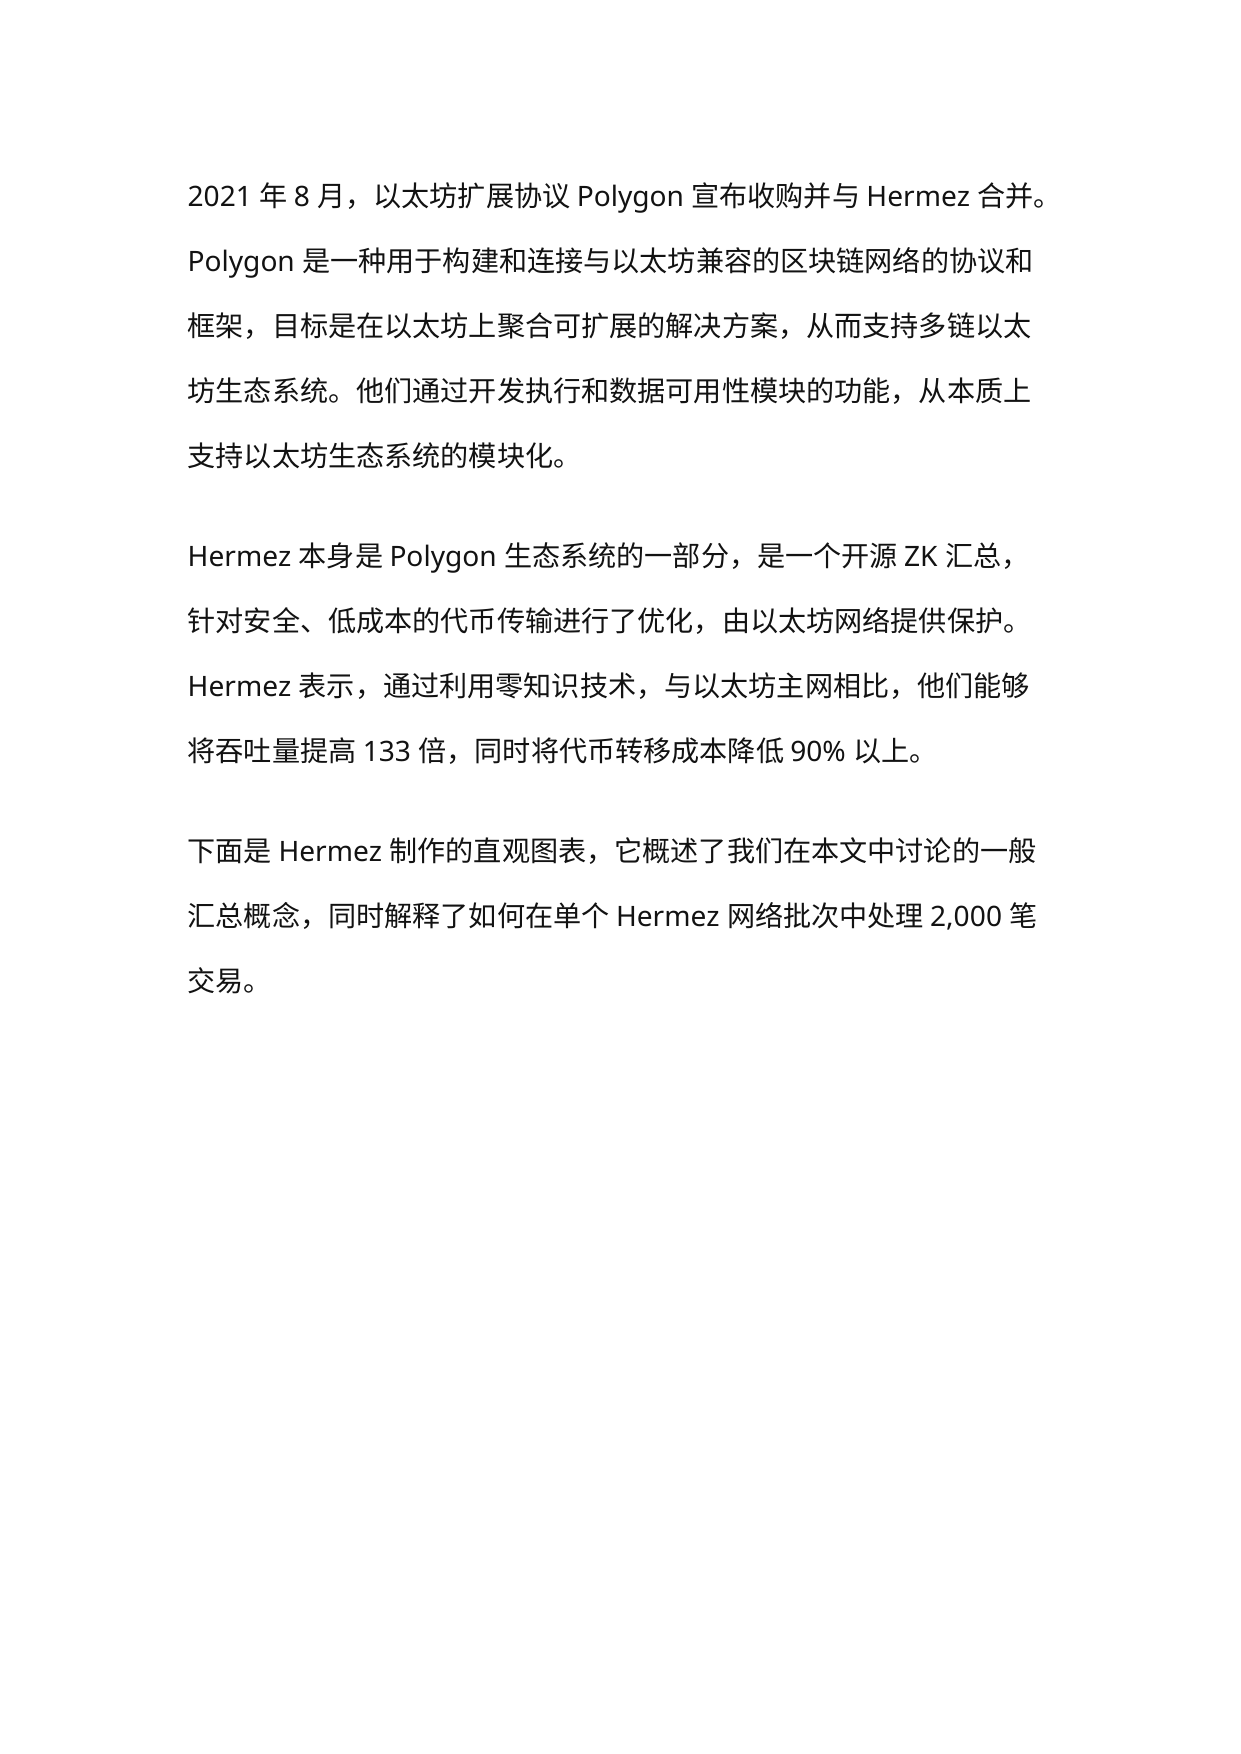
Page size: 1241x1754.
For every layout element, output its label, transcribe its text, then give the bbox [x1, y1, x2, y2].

text Hermez 本身是 Polygon 生态系统的一部分，是一个开源 ZK 汇总，针对安全、低成本的代币传输进行了优化，由以太坊网络提供保护。Hermez 表示，通过利用零知识技术，与以太坊主网相比，他们能够将吞吐量提高 133 倍，同时将代币转移成本降低 90% 以上。 [187, 522, 1053, 782]
text 下面是 Hermez 制作的直观图表，它概述了我们在本文中讨论的一般汇总概念，同时解释了如何在单个 Hermez 网络批次中处理 2,000 笔交易。 [187, 817, 1053, 1012]
text 2021 年 8 月，以太坊扩展协议 Polygon 宣布收购并与 Hermez 合并。Polygon 是一种用于构建和连接与以太坊兼容的区块链网络的协议和框架，目标是在以太坊上聚合可扩展的解决方案，从而支持多链以太坊生态系统。他们通过开发执行和数据可用性模块的功能，从本质上支持以太坊生态系统的模块化。 [187, 162, 1053, 487]
